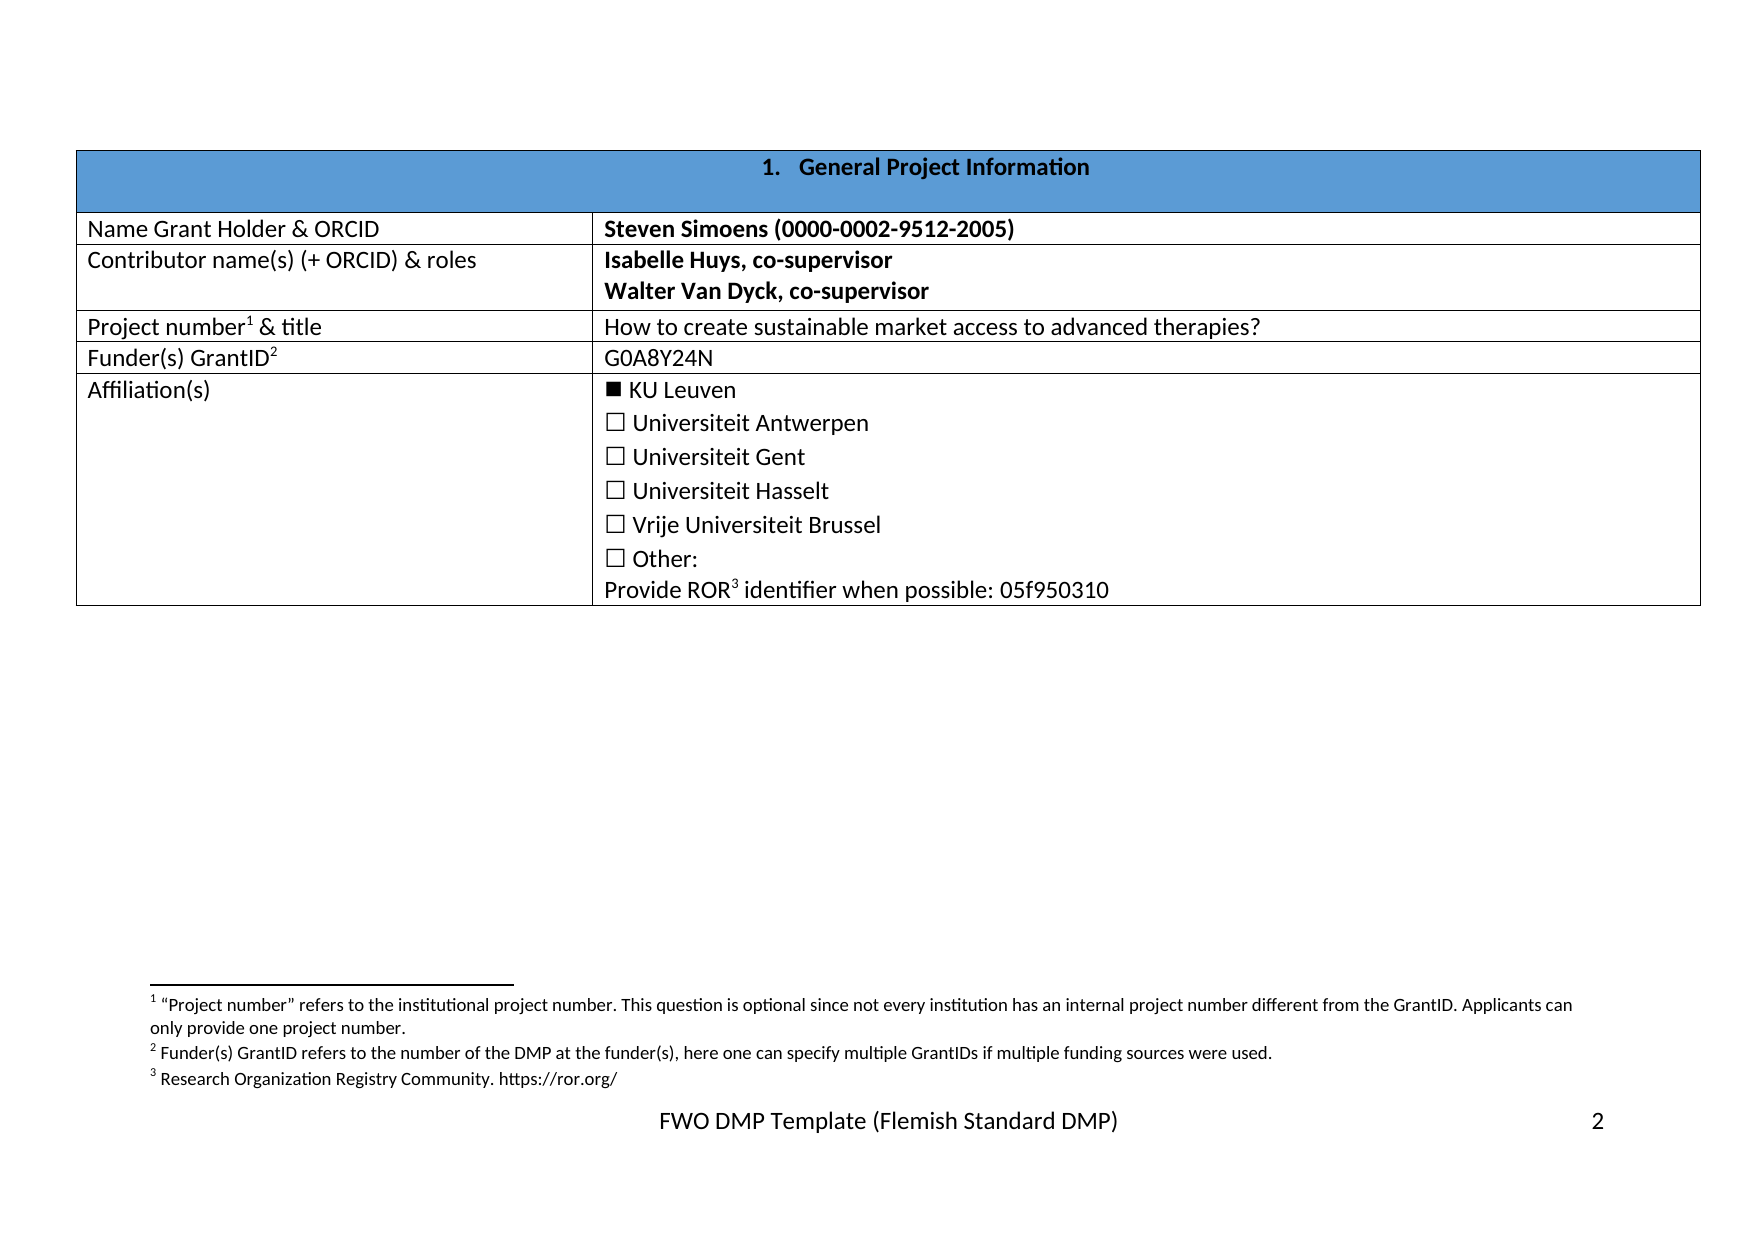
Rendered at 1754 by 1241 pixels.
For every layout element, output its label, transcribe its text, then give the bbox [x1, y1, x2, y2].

table_cell Isabelle Huys, co-supervisor Walter Van Dyck, co-supervisor [593, 245, 1700, 309]
table_cell Name Grant Holder & ORCID [77, 213, 592, 244]
table_cell Affiliation(s) [77, 374, 592, 605]
table_cell How to create sustainable market access to advanced therapies? [593, 311, 1700, 341]
table_cell Funder(s) GrantID [77, 342, 592, 373]
table_cell G0A8Y24N [593, 342, 1700, 373]
table_cell KU Leuven ☐ Universiteit Antwerpen ☐ Universiteit Gent ☐ Universiteit Hasselt ☐ Vrije Universiteit Brussel ☐ Other: Provide ROR identifier when possible: 05f950310 [593, 374, 1700, 605]
table_cell Contributor name(s) (+ ORCID) & roles [77, 245, 592, 309]
table_cell Steven Simoens (0000-0002-9512-2005) [593, 213, 1700, 244]
table_header General Project Information [77, 151, 1700, 212]
table_cell Project number & title [77, 311, 592, 341]
